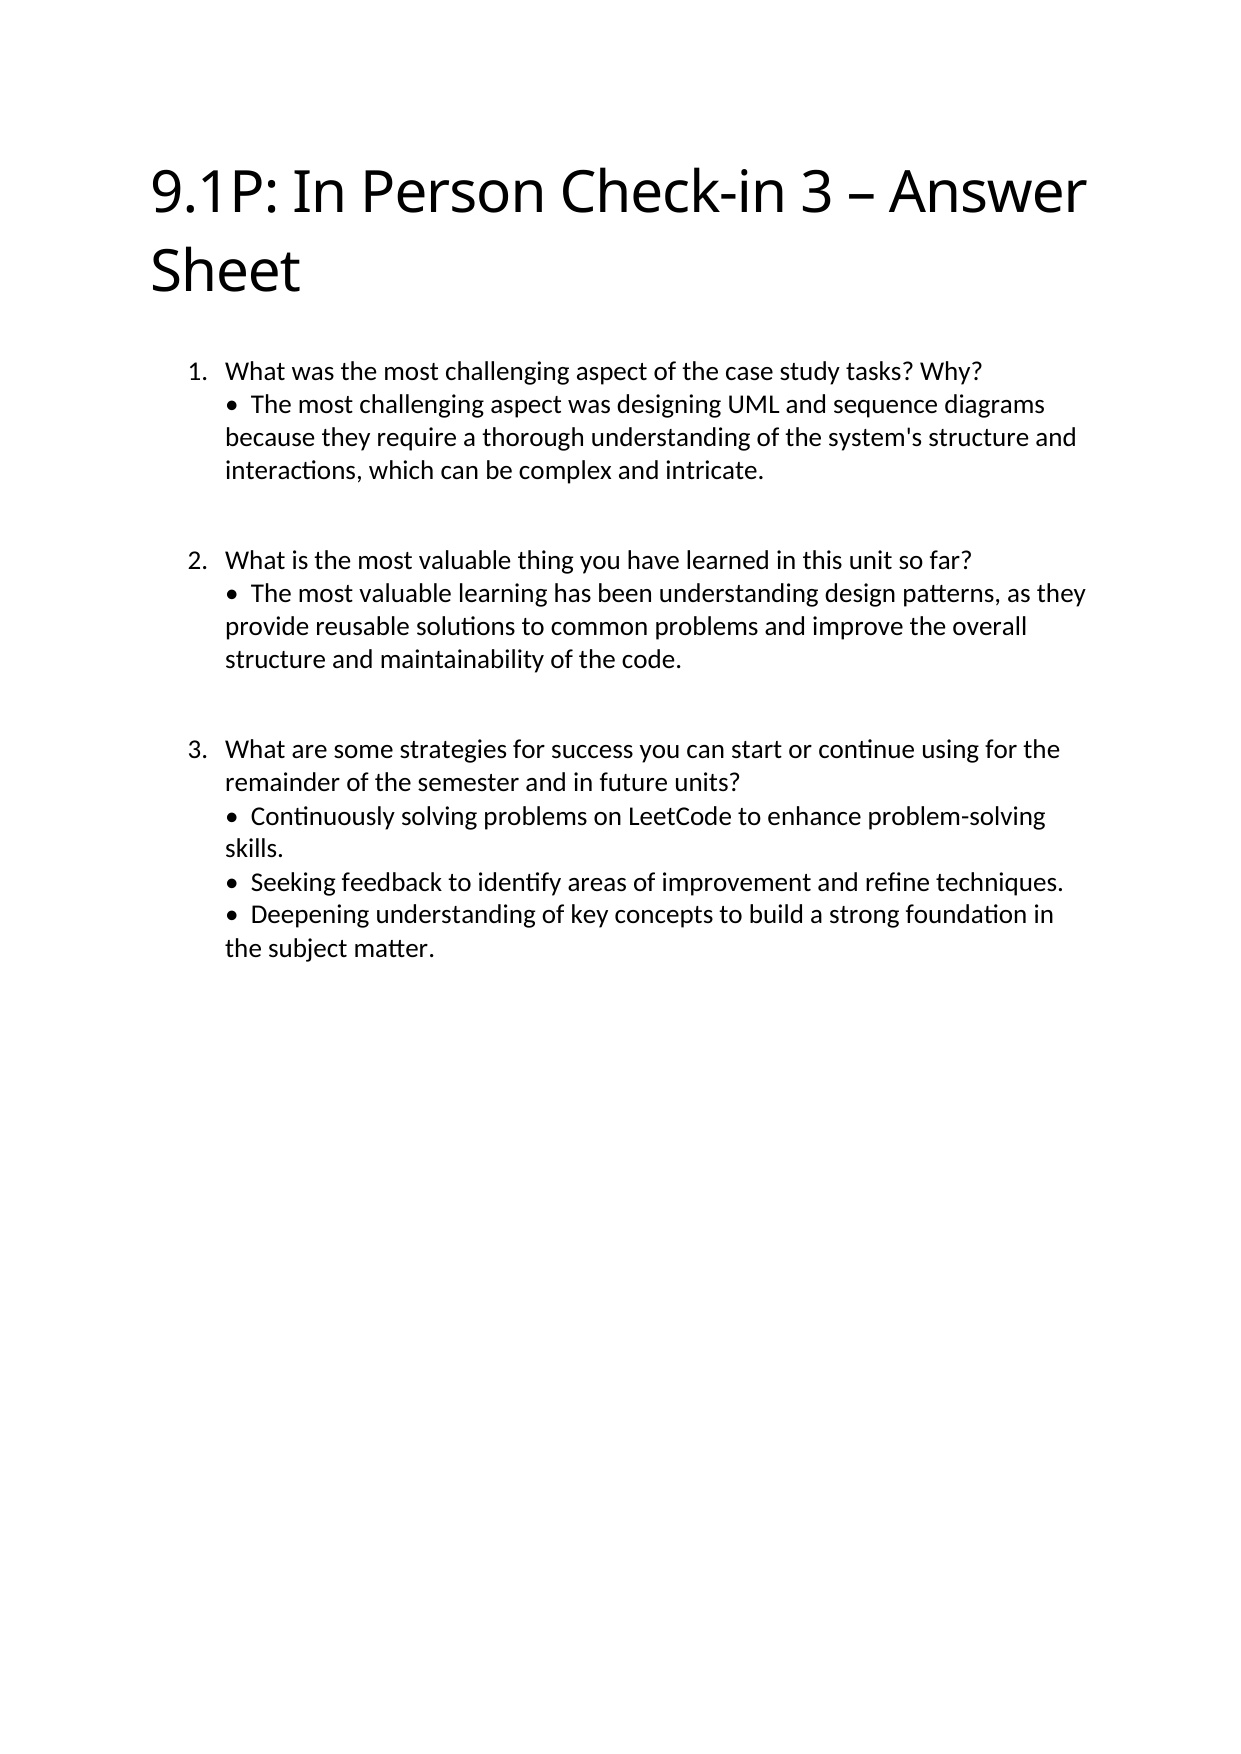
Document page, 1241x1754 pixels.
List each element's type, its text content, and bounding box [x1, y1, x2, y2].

text • Seeking feedback to identify areas of improvement and refine techniques. [225, 865, 1090, 898]
text • Deepening understanding of key concepts to build a strong foundation in the subject matter. [225, 898, 1090, 964]
title 9.1P: In Person Check-in 3 – Answer Sheet [150, 150, 1090, 309]
text • Continuously solving problems on LeetCode to enhance problem-solving skills. [225, 799, 1090, 865]
list What was the most challenging aspect of the case study tasks? Why? • The most challenging aspect was designing UML and sequence diagrams because they require a thorough understanding of the system's structure and interactions, which can be complex and intricate. [187, 354, 1090, 543]
list What are some strategies for success you can start or continue using for the remainder of the semester and in future units? [187, 733, 1090, 799]
list What is the most valuable thing you have learned in this unit so far? • The most valuable learning has been understanding design patterns, as they provide reusable solutions to common problems and improve the overall structure and maintainability of the code. [187, 543, 1090, 733]
